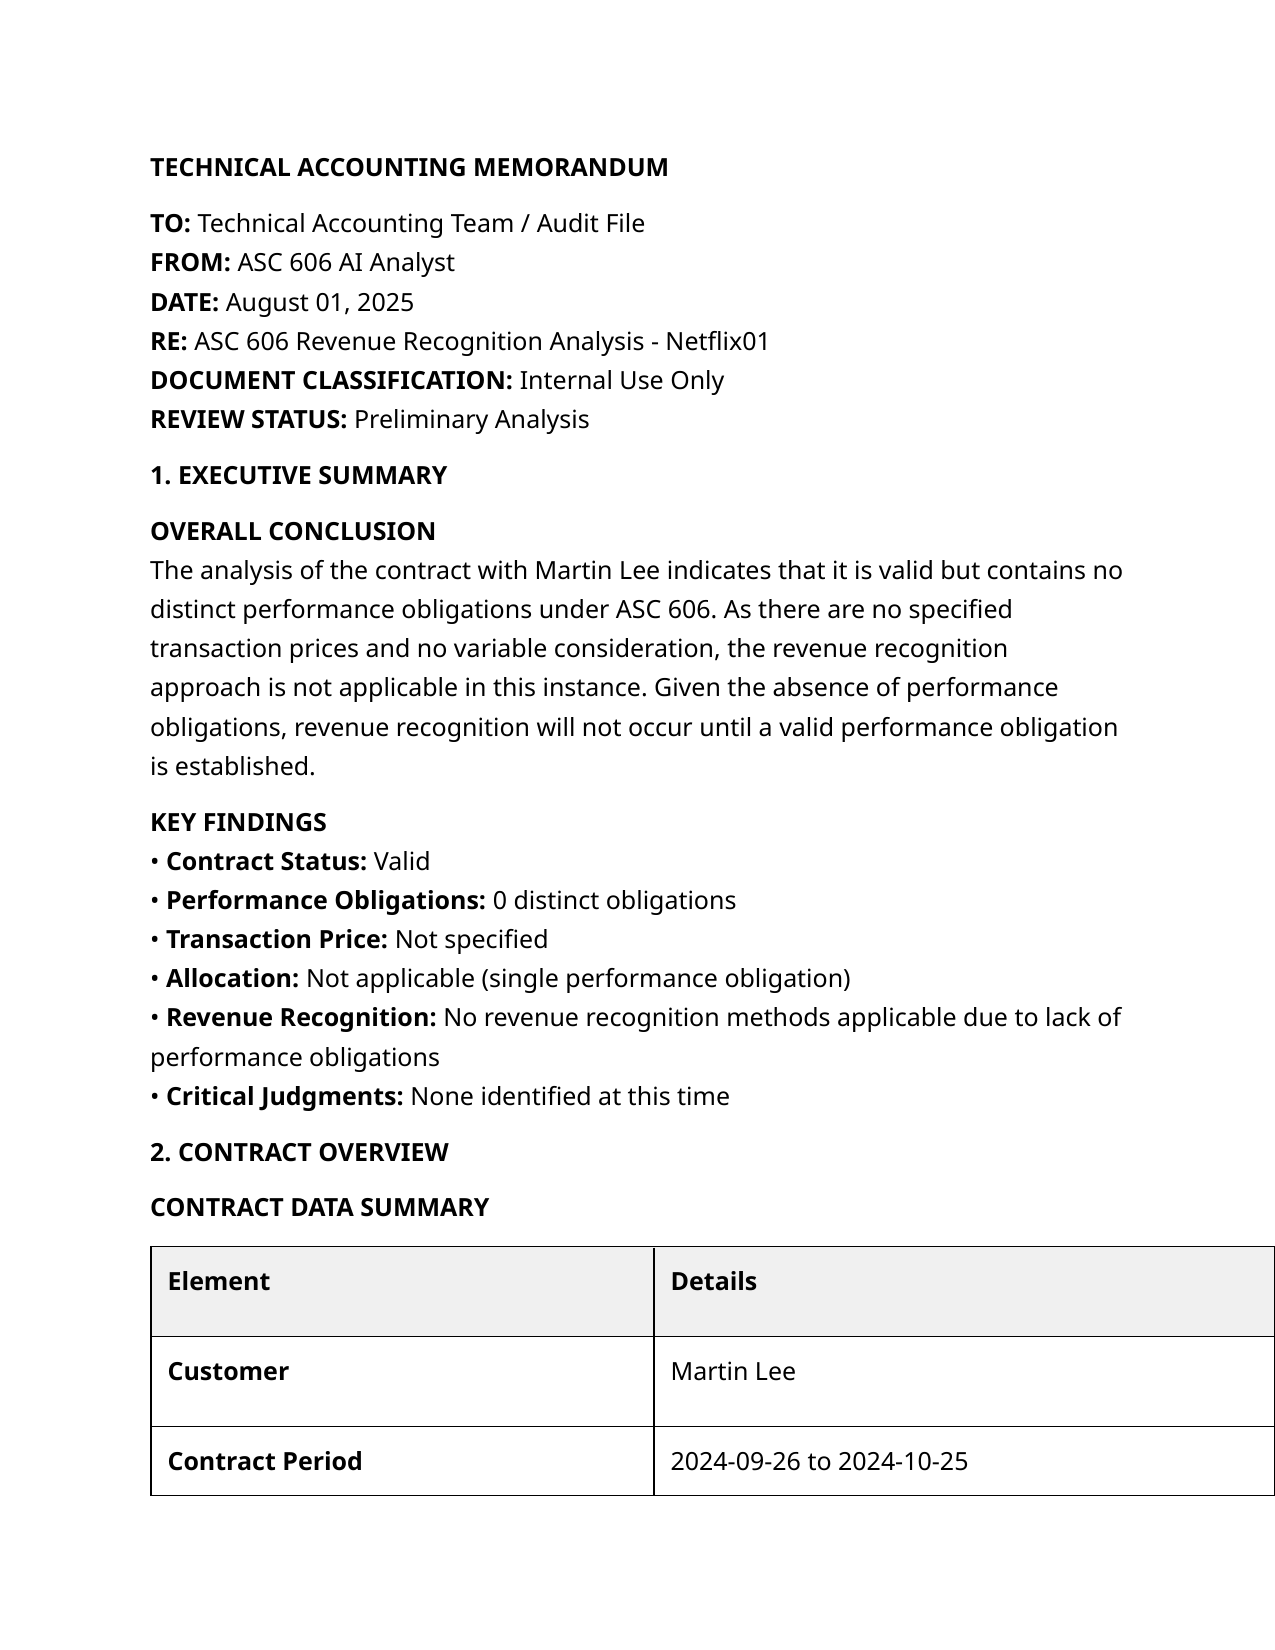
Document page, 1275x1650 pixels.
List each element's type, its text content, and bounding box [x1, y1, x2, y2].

table_cell 2024-09-26 to 2024-10-25 [655, 1427, 1274, 1494]
text CONTRACT DATA SUMMARY [150, 1190, 1125, 1224]
table_cell Martin Lee [655, 1337, 1274, 1426]
table_header Details [655, 1247, 1274, 1336]
text 1. EXECUTIVE SUMMARY [150, 457, 1125, 492]
table_header Element [152, 1247, 654, 1336]
table_cell Customer [152, 1337, 653, 1426]
text KEY FINDINGS • Contract Status: Valid • Performance Obligations: 0 distinct obligations • Transaction Price: Not specified • Allocation: Not applicable (single performance obligation) • Revenue Recognition: No revenue recognition methods applicable due to lack of performance obligations • Critical Judgments: None identified at this time [150, 804, 1125, 1112]
text TECHNICAL ACCOUNTING MEMORANDUM [150, 150, 1125, 184]
text 2. CONTRACT OVERVIEW [150, 1134, 1125, 1168]
text OVERALL CONCLUSION The analysis of the contract with Martin Lee indicates that it is valid but contains no distinct performance obligations under ASC 606. As there are no specified transaction prices and no variable consideration, the revenue recognition approach is not applicable in this instance. Given the absence of performance obligations, revenue recognition will not occur until a valid performance obligation is established. [150, 513, 1125, 782]
table_cell Contract Period [152, 1427, 653, 1494]
text TO: Technical Accounting Team / Audit File FROM: ASC 606 AI Analyst DATE: August 01, 2025 RE: ASC 606 Revenue Recognition Analysis - Netflix01 DOCUMENT CLASSIFICATION: Internal Use Only REVIEW STATUS: Preliminary Analysis [150, 206, 1125, 436]
